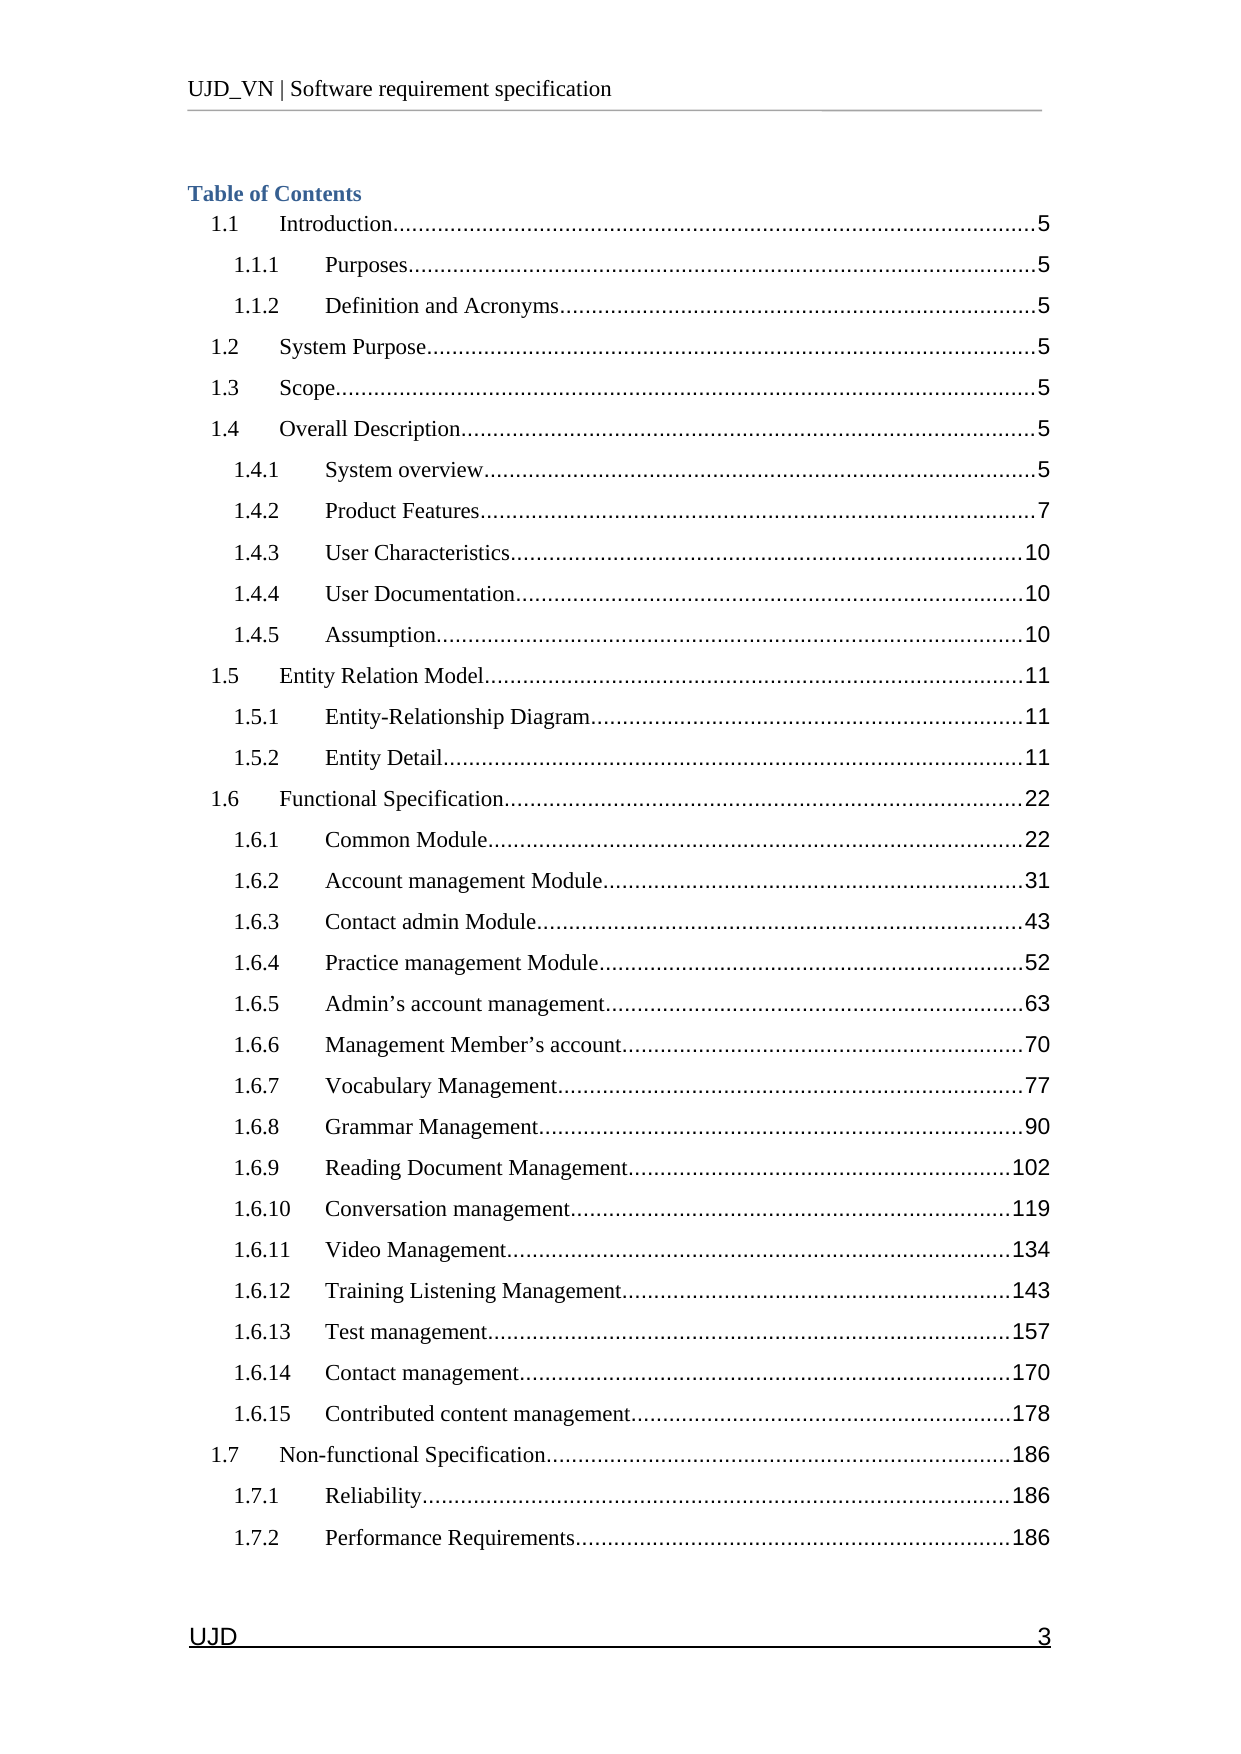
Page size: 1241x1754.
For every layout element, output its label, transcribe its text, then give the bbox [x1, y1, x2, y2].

text 1.6 Functional Specification 22 [210, 785, 1053, 811]
text 1.4.4 User Documentation 10 [233, 579, 1053, 606]
text 1.7.2 Performance Requirements 186 [233, 1523, 1053, 1550]
subtitle Table of Contents [187, 180, 1053, 206]
text 1.6.5 Admin’s account management 63 [233, 990, 1053, 1016]
text 1.4.5 Assumption 10 [233, 621, 1053, 647]
text 1.1.2 Definition and Acronyms 5 [233, 292, 1053, 319]
text 1.5.2 Entity Detail 11 [233, 744, 1053, 770]
text 1.7.1 Reliability 186 [233, 1482, 1053, 1509]
text 1.6.12 Training Listening Management 143 [233, 1277, 1053, 1304]
text 1.6.4 Practice management Module 52 [233, 949, 1053, 975]
text 1.6.2 Account management Module 31 [233, 867, 1053, 893]
text 1.3 Scope 5 [210, 374, 1053, 401]
text 1.6.14 Contact management 170 [233, 1359, 1053, 1386]
text 1.6.9 Reading Document Management 102 [233, 1154, 1053, 1181]
text 1.5.1 Entity-Relationship Diagram 11 [233, 703, 1053, 729]
text 1.1.1 Purposes 5 [233, 251, 1053, 278]
text 1.6.7 Vocabulary Management 77 [233, 1072, 1053, 1098]
text 1.6.8 Grammar Management 90 [233, 1113, 1053, 1139]
text 1.2 System Purpose 5 [210, 333, 1053, 360]
text 1.6.11 Video Management 134 [233, 1236, 1053, 1263]
text 1.4.1 System overview 5 [233, 456, 1053, 483]
text 1.4.3 User Characteristics 10 [233, 538, 1053, 565]
text 1.6.6 Management Member’s account 70 [233, 1031, 1053, 1057]
text 1.6.13 Test management 157 [233, 1318, 1053, 1345]
text 1.6.3 Contact admin Module 43 [233, 908, 1053, 934]
text 1.7 Non-functional Specification 186 [210, 1441, 1053, 1468]
text 1.6.15 Contributed content management 178 [233, 1400, 1053, 1427]
text 1.6.10 Conversation management 119 [233, 1195, 1053, 1222]
text 1.1 Introduction 5 [210, 210, 1053, 237]
text 1.5 Entity Relation Model 11 [210, 662, 1053, 688]
text 1.6.1 Common Module 22 [233, 826, 1053, 852]
text 1.4.2 Product Features 7 [233, 497, 1053, 524]
text 1.4 Overall Description 5 [210, 415, 1053, 442]
